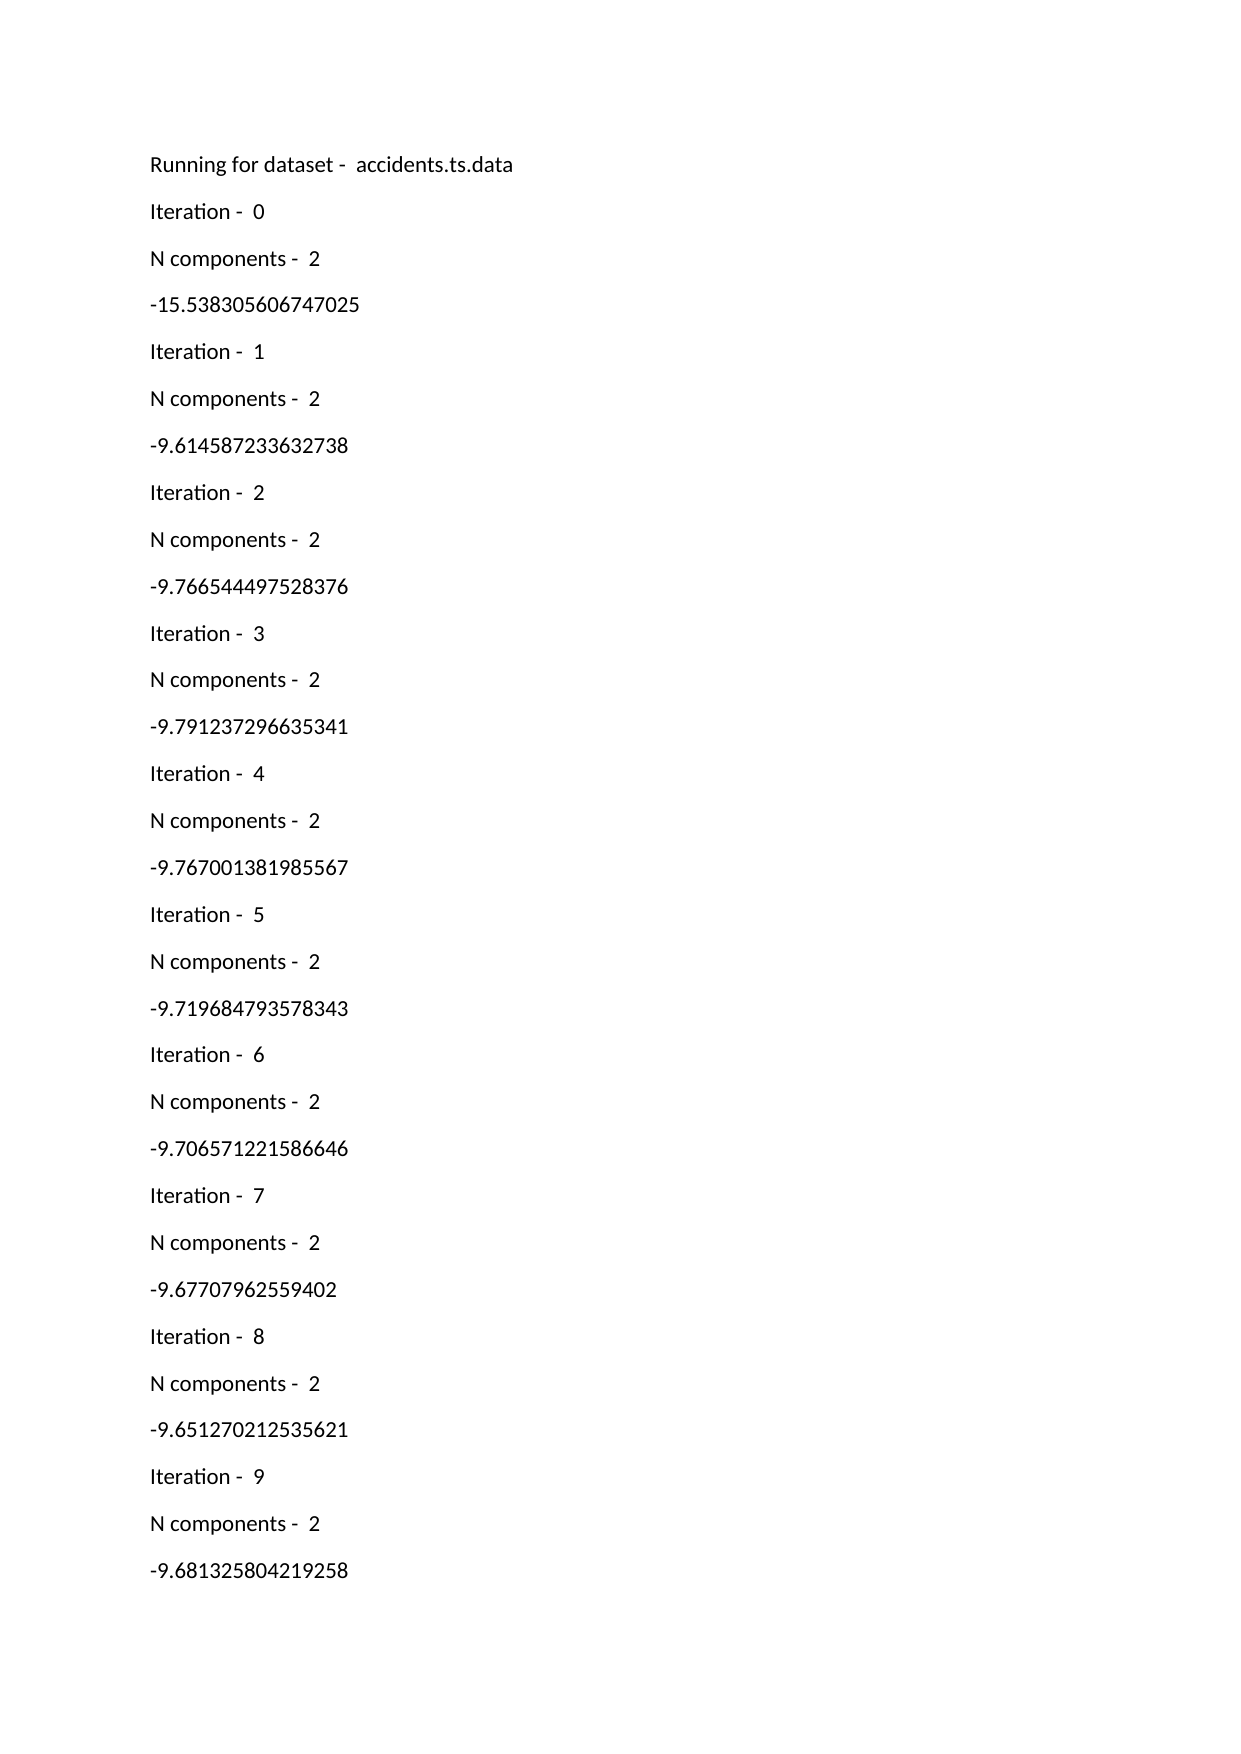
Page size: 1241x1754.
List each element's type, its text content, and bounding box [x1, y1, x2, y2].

text N components - 2 [150, 384, 1090, 412]
text -9.791237296635341 [150, 712, 1090, 741]
text -9.651270212535621 [150, 1416, 1090, 1444]
text N components - 2 [150, 1369, 1090, 1397]
text N components - 2 [150, 1087, 1090, 1116]
text -9.706571221586646 [150, 1134, 1090, 1162]
text N components - 2 [150, 1228, 1090, 1256]
text -15.538305606747025 [150, 291, 1090, 319]
text Iteration - 8 [150, 1322, 1090, 1350]
text Iteration - 5 [150, 900, 1090, 928]
text -9.614587233632738 [150, 431, 1090, 459]
text N components - 2 [150, 947, 1090, 975]
text N components - 2 [150, 806, 1090, 834]
text Iteration - 7 [150, 1181, 1090, 1209]
text N components - 2 [150, 1509, 1090, 1537]
text Iteration - 6 [150, 1041, 1090, 1069]
text -9.681325804219258 [150, 1556, 1090, 1584]
text Iteration - 1 [150, 337, 1090, 366]
text Iteration - 3 [150, 619, 1090, 647]
text Iteration - 0 [150, 197, 1090, 225]
text Iteration - 9 [150, 1462, 1090, 1491]
text -9.719684793578343 [150, 994, 1090, 1022]
text -9.767001381985567 [150, 853, 1090, 881]
text N components - 2 [150, 244, 1090, 272]
text Iteration - 4 [150, 759, 1090, 787]
text -9.67707962559402 [150, 1275, 1090, 1303]
text Running for dataset - accidents.ts.data [150, 150, 1090, 178]
text N components - 2 [150, 525, 1090, 553]
text Iteration - 2 [150, 478, 1090, 506]
text N components - 2 [150, 666, 1090, 694]
text -9.766544497528376 [150, 572, 1090, 600]
